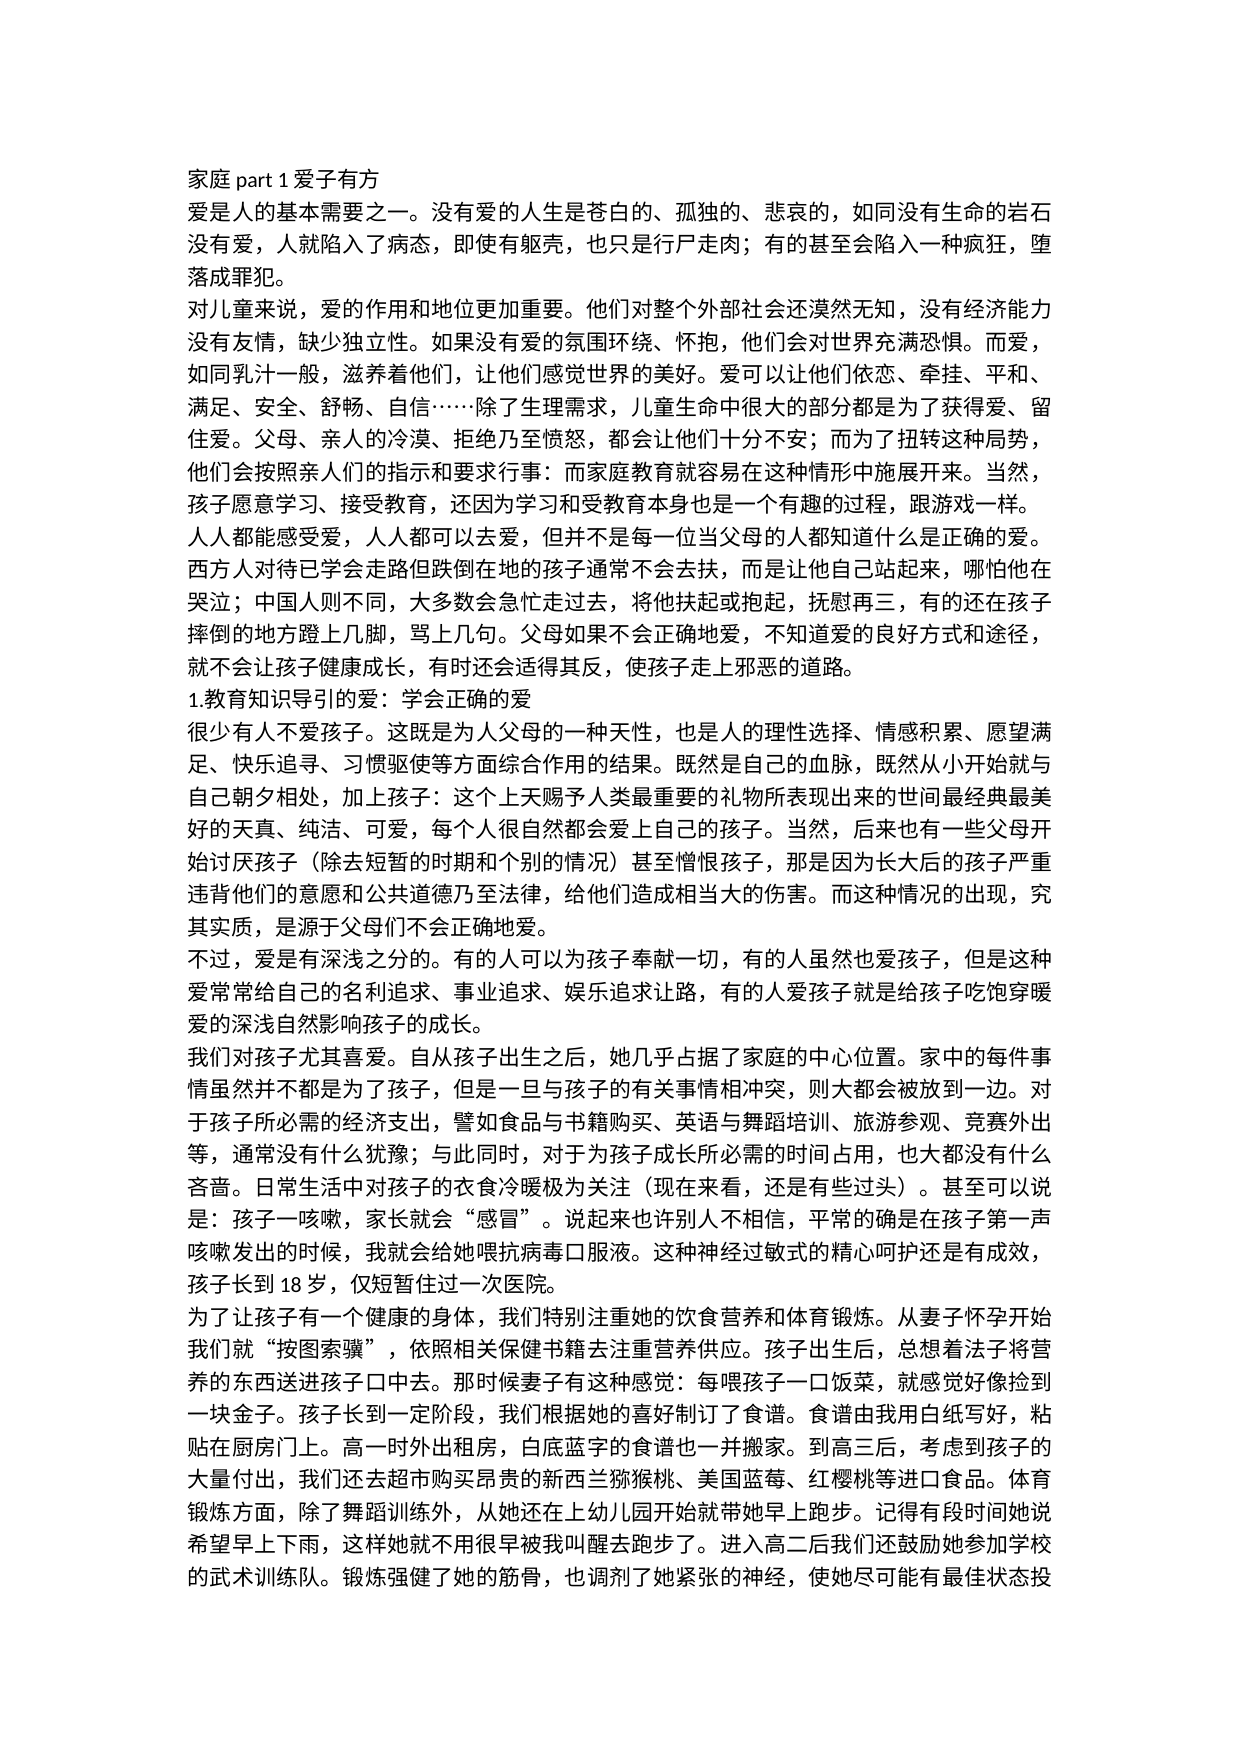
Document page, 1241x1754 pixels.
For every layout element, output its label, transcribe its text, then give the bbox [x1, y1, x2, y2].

text 我们对孩子尤其喜爱。自从孩子出生之后，她几乎占据了家庭的中心位置。家中的每件事情虽然并不都是为了孩子，但是一旦与孩子的有关事情相冲突，则大都会被放到一边。对于孩子所必需的经济支出，譬如食品与书籍购买、英语与舞蹈培训、旅游参观、竞赛外出等，通常没有什么犹豫；与此同时，对于为孩子成长所必需的时间占用，也大都没有什么吝啬。日常生活中对孩子的衣食冷暖极为关注（现在来看，还是有些过头）。甚至可以说是：孩子一咳嗽，家长就会“感冒”。说起来也许别人不相信，平常的确是在孩子第一声咳嗽发出的时候，我就会给她喂抗病毒口服液。这种神经过敏式的精心呵护还是有成效，孩子长到18岁，仅短暂住过一次医院。 [187, 1039, 1053, 1299]
text 很少有人不爱孩子。这既是为人父母的一种天性，也是人的理性选择、情感积累、愿望满足、快乐追寻、习惯驱使等方面综合作用的结果。既然是自己的血脉，既然从小开始就与自己朝夕相处，加上孩子：这个上天赐予人类最重要的礼物所表现出来的世间最经典最美好的天真、纯洁、可爱，每个人很自然都会爱上自己的孩子。当然，后来也有一些父母开始讨厌孩子（除去短暂的时期和个别的情况）甚至憎恨孩子，那是因为长大后的孩子严重违背他们的意愿和公共道德乃至法律，给他们造成相当大的伤害。而这种情况的出现，究其实质，是源于父母们不会正确地爱。 [187, 714, 1053, 942]
text 人人都能感受爱，人人都可以去爱，但并不是每一位当父母的人都知道什么是正确的爱。西方人对待已学会走路但跌倒在地的孩子通常不会去扶，而是让他自己站起来，哪怕他在哭泣；中国人则不同，大多数会急忙走过去，将他扶起或抱起，抚慰再三，有的还在孩子摔倒的地方蹬上几脚，骂上几句。父母如果不会正确地爱，不知道爱的良好方式和途径，就不会让孩子健康成长，有时还会适得其反，使孩子走上邪恶的道路。 [187, 519, 1053, 682]
text 1.教育知识导引的爱：学会正确的爱 [187, 682, 1053, 714]
text 不过，爱是有深浅之分的。有的人可以为孩子奉献一切，有的人虽然也爱孩子，但是这种爱常常给自己的名利追求、事业追求、娱乐追求让路，有的人爱孩子就是给孩子吃饱穿暖。爱的深浅自然影响孩子的成长。 [187, 942, 1053, 1039]
text 爱是人的基本需要之一。没有爱的人生是苍白的、孤独的、悲哀的，如同没有生命的岩石。没有爱，人就陷入了病态，即使有躯壳，也只是行尸走肉；有的甚至会陷入一种疯狂，堕落成罪犯。 [187, 194, 1053, 292]
text 家庭part 1爱子有方 [187, 162, 1053, 194]
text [187, 1299, 1053, 1592]
text 对儿童来说，爱的作用和地位更加重要。他们对整个外部社会还漠然无知，没有经济能力，没有友情，缺少独立性。如果没有爱的氛围环绕、怀抱，他们会对世界充满恐惧。而爱，如同乳汁一般，滋养着他们，让他们感觉世界的美好。爱可以让他们依恋、牵挂、平和、满足、安全、舒畅、自信……除了生理需求，儿童生命中很大的部分都是为了获得爱、留住爱。父母、亲人的冷漠、拒绝乃至愤怒，都会让他们十分不安；而为了扭转这种局势，他们会按照亲人们的指示和要求行事：而家庭教育就容易在这种情形中施展开来。当然，孩子愿意学习、接受教育，还因为学习和受教育本身也是一个有趣的过程，跟游戏一样。 [187, 292, 1053, 519]
